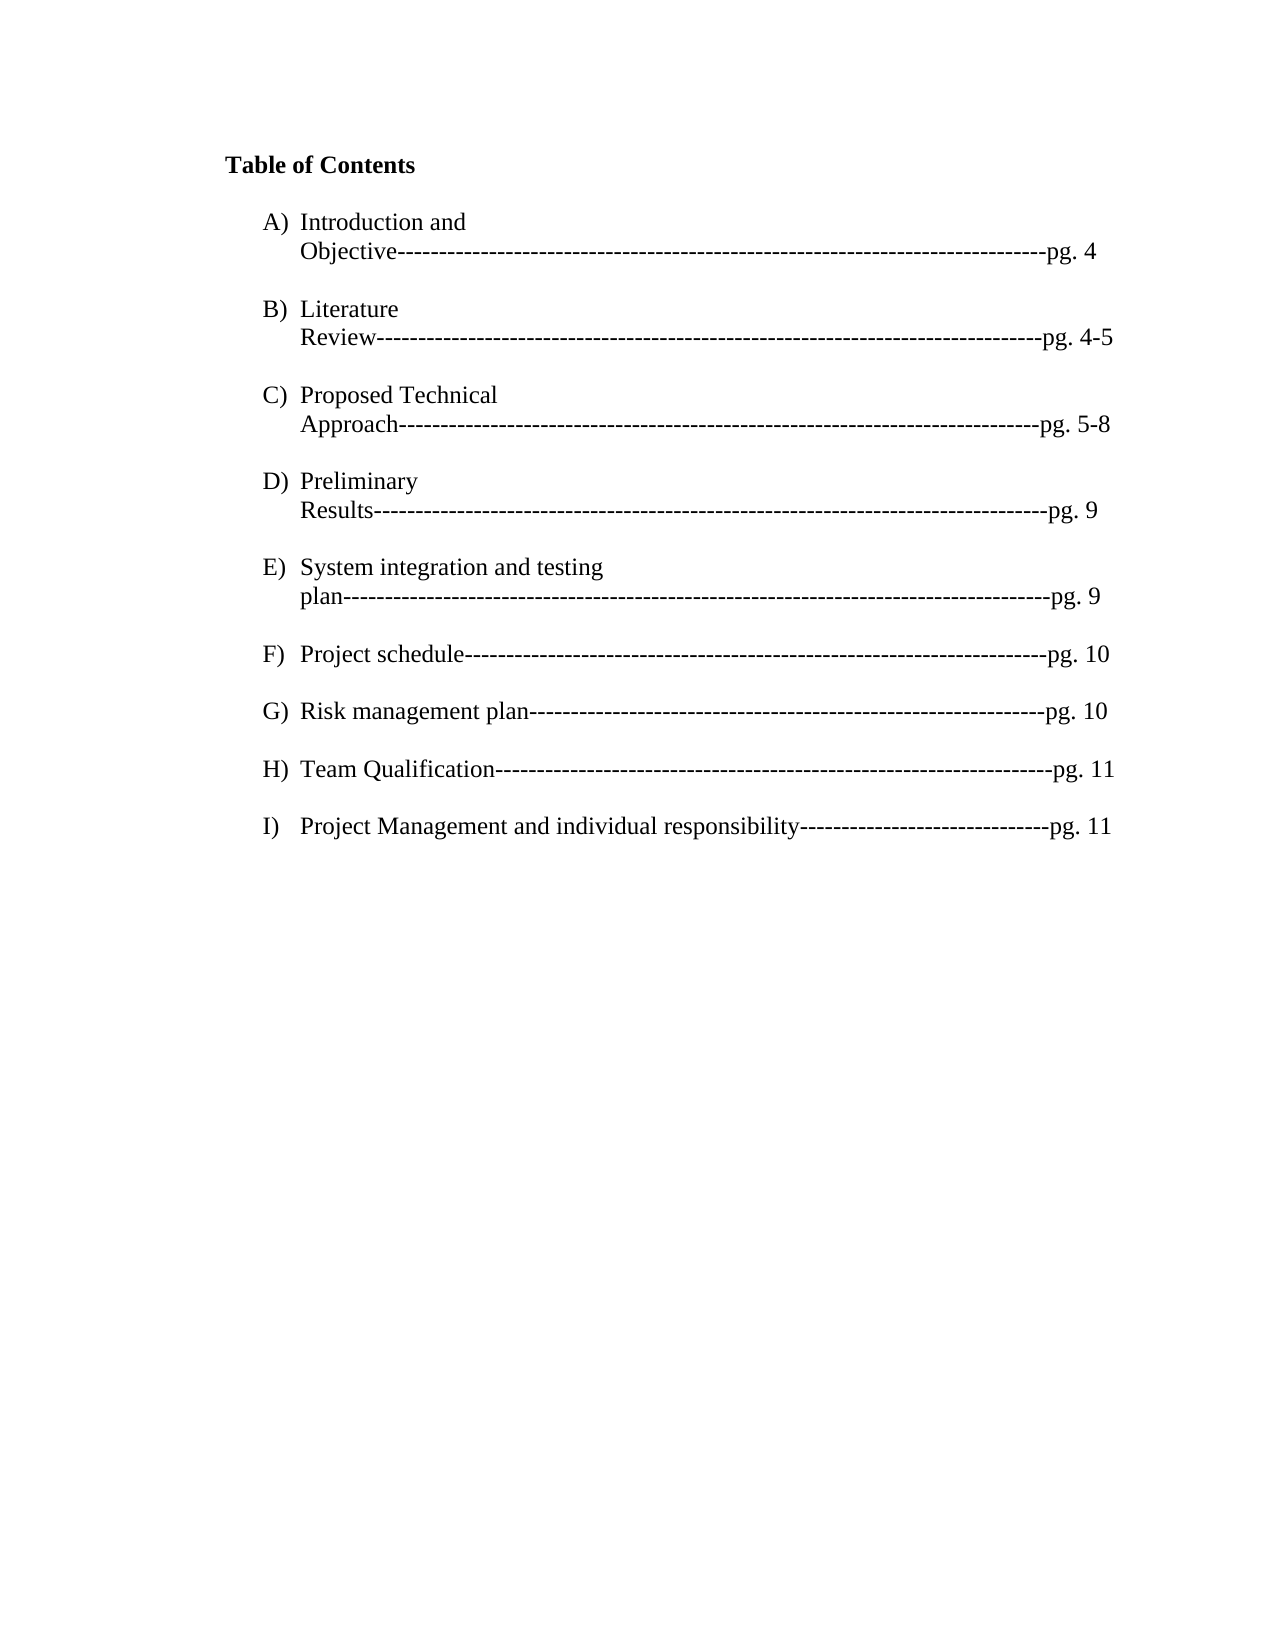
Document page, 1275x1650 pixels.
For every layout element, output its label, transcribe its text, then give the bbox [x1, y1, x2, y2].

list Proposed Technical Approach-----------------------------------------------------------------------------pg. 5-8 [262, 380, 1125, 437]
list Preliminary Results---------------------------------------------------------------------------------pg. 9 [262, 466, 1125, 524]
list Project schedule----------------------------------------------------------------------pg. 10 [262, 639, 1125, 667]
list System integration and testing plan-------------------------------------------------------------------------------------pg. 9 [262, 552, 1125, 610]
list Literature Review--------------------------------------------------------------------------------pg. 4-5 [262, 294, 1125, 351]
list Project Management and individual responsibility------------------------------pg. 11 [262, 811, 1125, 840]
list Risk management plan--------------------------------------------------------------pg. 10 [262, 696, 1125, 725]
list Introduction and Objective------------------------------------------------------------------------------pg. 4 [262, 207, 1125, 265]
text Table of Contents [225, 150, 1125, 179]
list Team Qualification-------------------------------------------------------------------pg. 11 [262, 754, 1125, 782]
